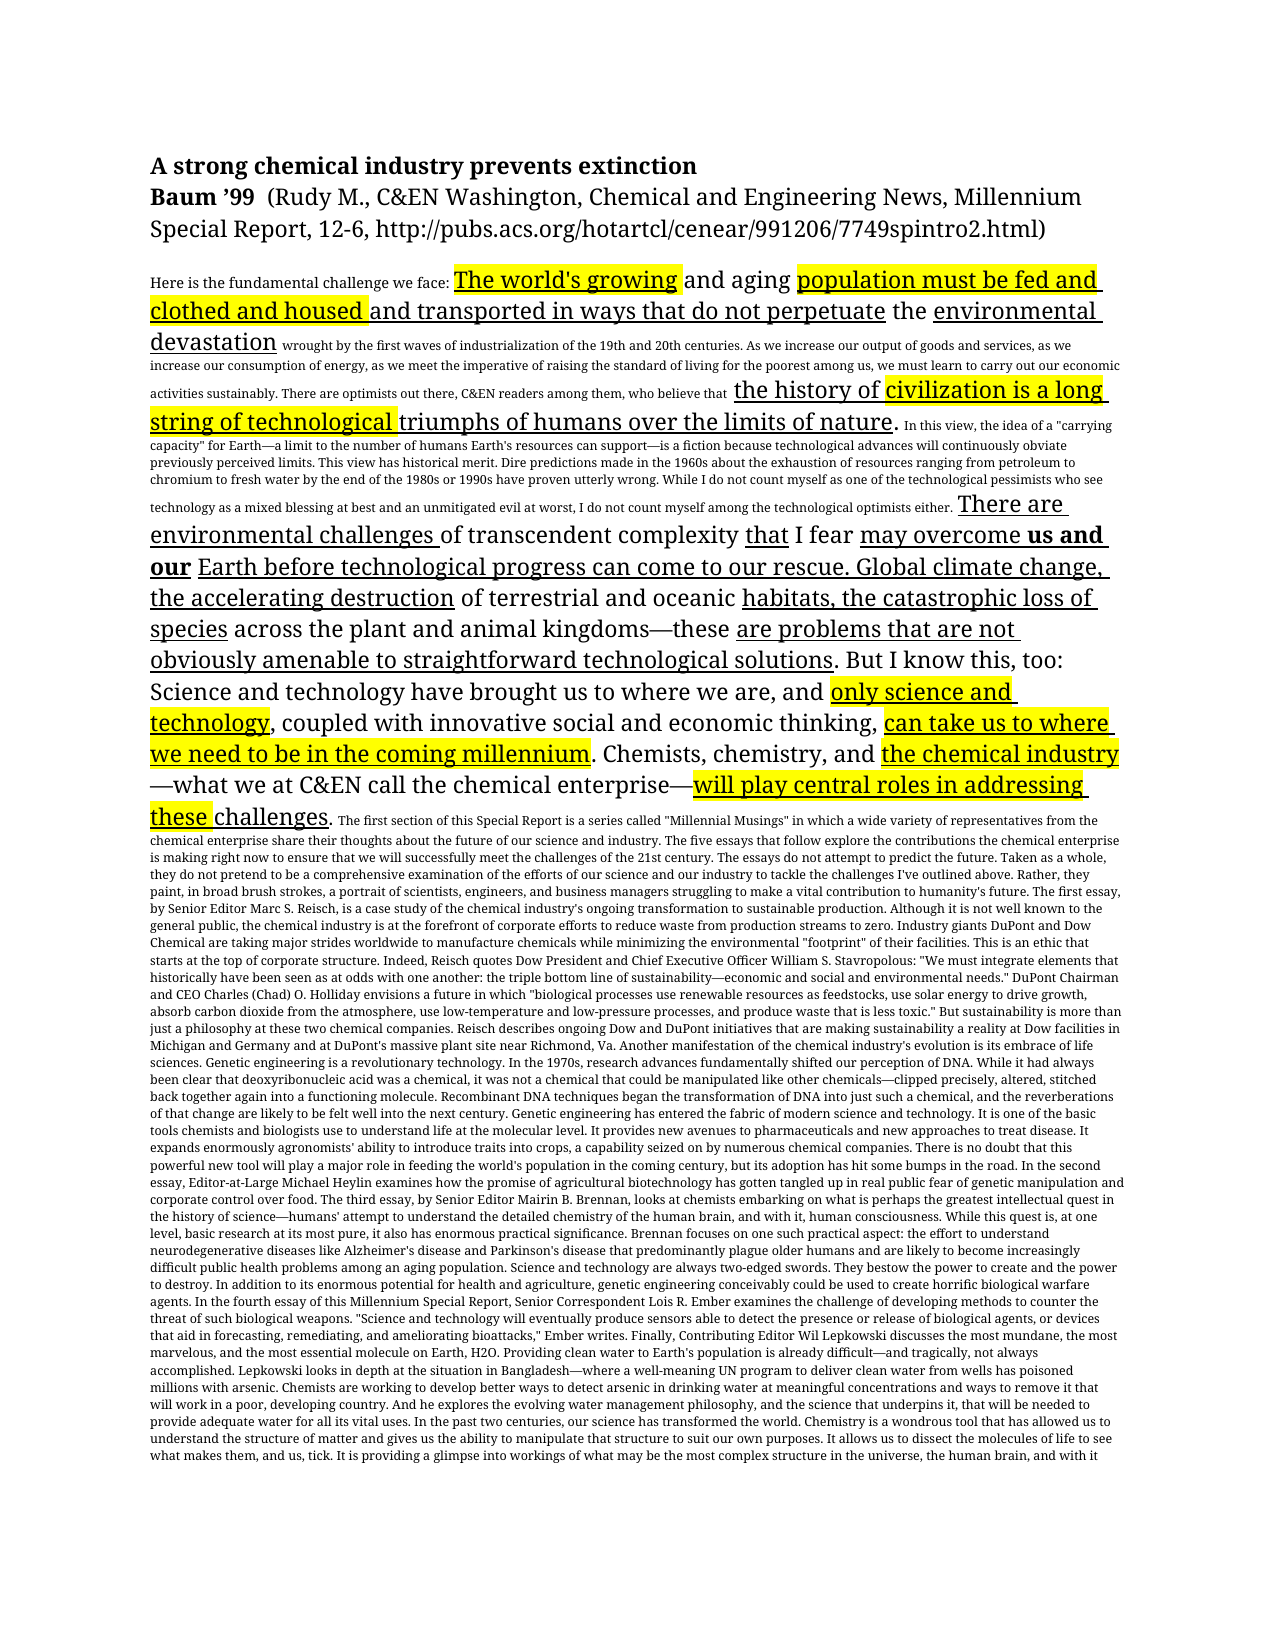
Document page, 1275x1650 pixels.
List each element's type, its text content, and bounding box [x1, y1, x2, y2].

text Baum ’99 (Rudy M., C&EN Washington, Chemical and Engineering News, Millennium Special Report, 12-6, http://pubs.acs.org/hotartcl/cenear/991206/7749spintro2.html) [150, 181, 1125, 244]
subtitle A strong chemical industry prevents extinction [150, 150, 1125, 181]
